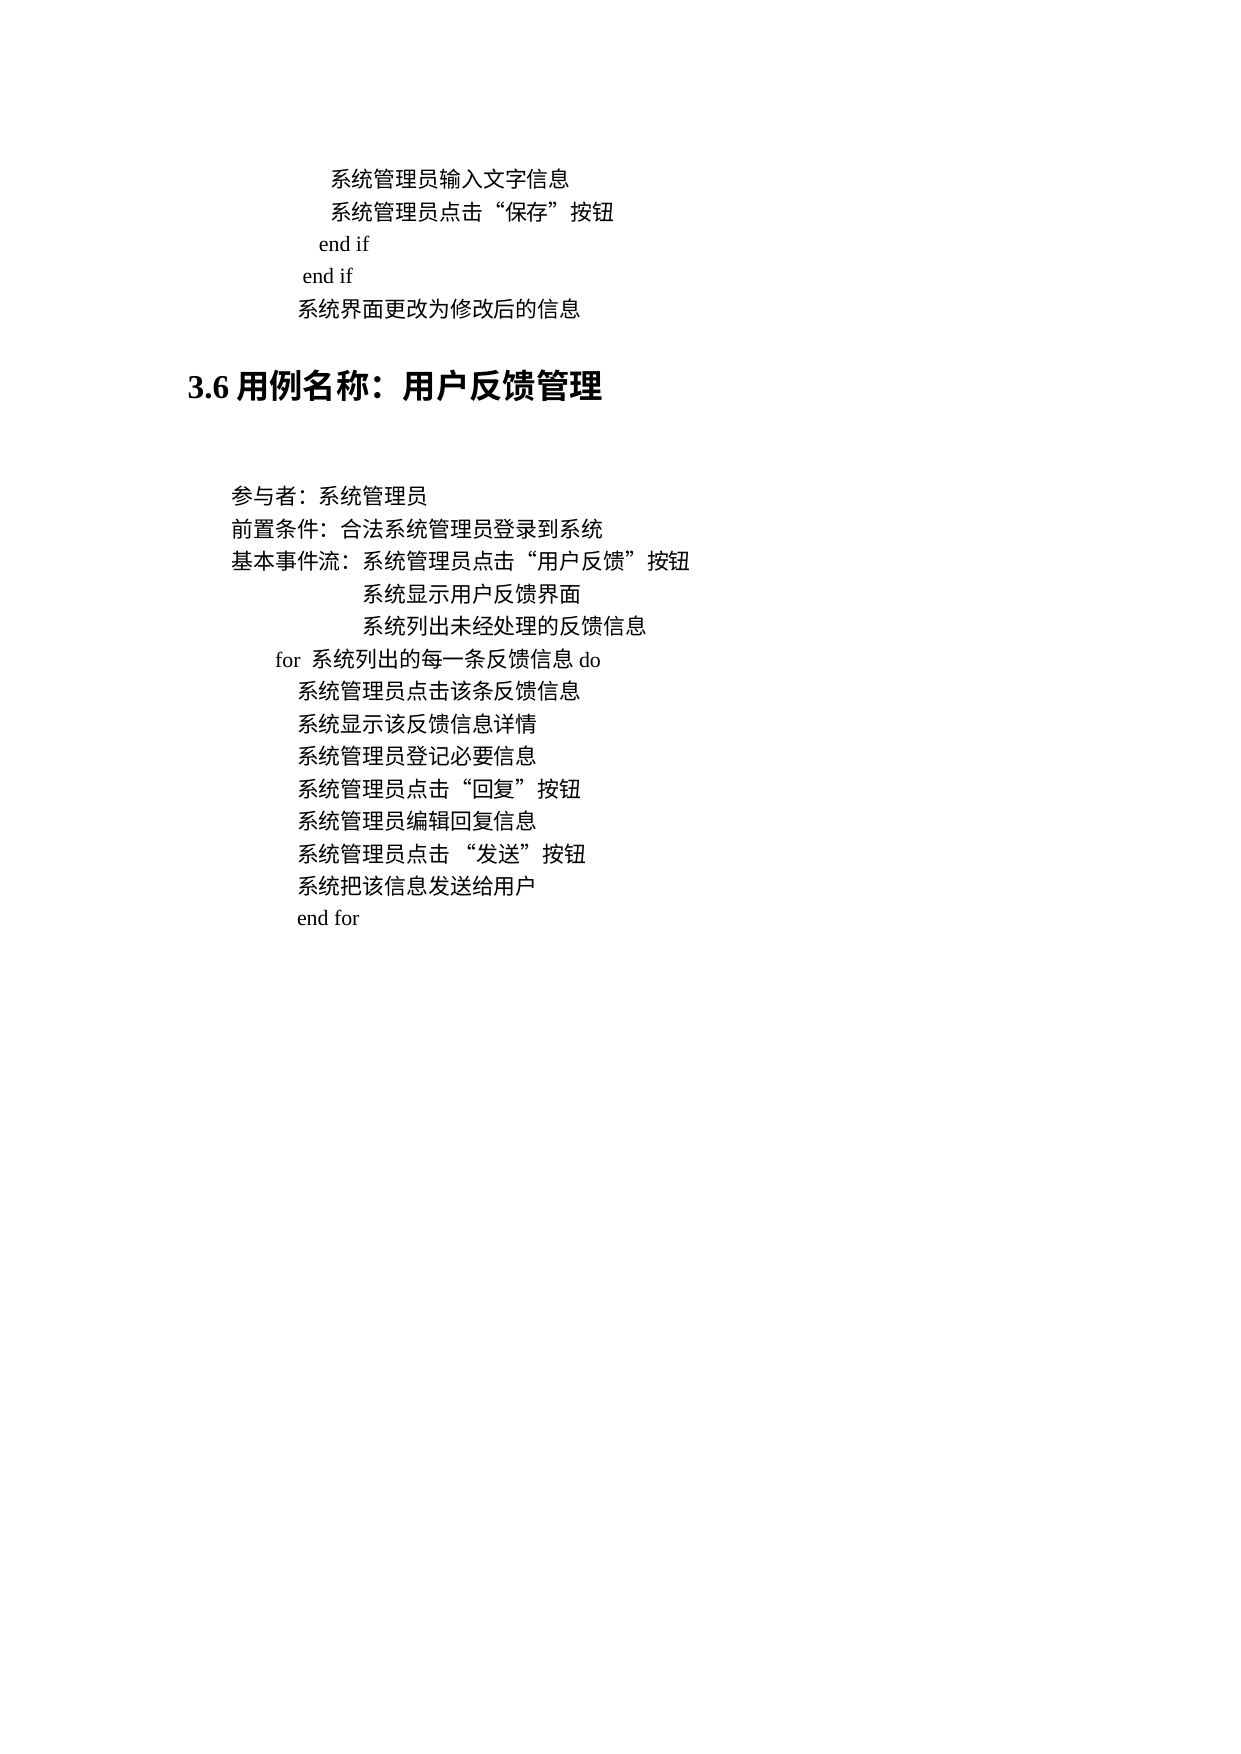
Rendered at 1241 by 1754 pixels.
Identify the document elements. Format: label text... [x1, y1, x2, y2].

text end if [187, 259, 1053, 292]
text 系统管理员点击“回复”按钮 [187, 771, 1053, 804]
text 系统管理员登记必要信息 [187, 739, 1053, 771]
text 参与者：系统管理员 [187, 479, 1053, 511]
text for 系统列出的每一条反馈信息 do [187, 641, 1053, 674]
text 前置条件：合法系统管理员登录到系统 [187, 511, 1053, 544]
text 系统管理员输入文字信息 [187, 162, 1053, 194]
text 系统管理员点击“保存”按钮 [187, 194, 1053, 227]
text 系统管理员点击该条反馈信息 [187, 674, 1053, 706]
text 基本事件流：系统管理员点击“用户反馈”按钮 [187, 544, 1053, 576]
text 系统显示该反馈信息详情 [187, 706, 1053, 739]
text end if [187, 227, 1053, 259]
text 系统列出未经处理的反馈信息 [187, 609, 1053, 641]
text 系统管理员点击 “发送”按钮 [187, 836, 1053, 869]
text 系统管理员编辑回复信息 [187, 804, 1053, 836]
text 系统把该信息发送给用户 [187, 869, 1053, 901]
subtitle 3.6用例名称：用户反馈管理 [187, 352, 1053, 417]
text 系统界面更改为修改后的信息 [187, 292, 1053, 324]
text end for [187, 901, 1053, 934]
text 系统显示用户反馈界面 [187, 576, 1053, 609]
